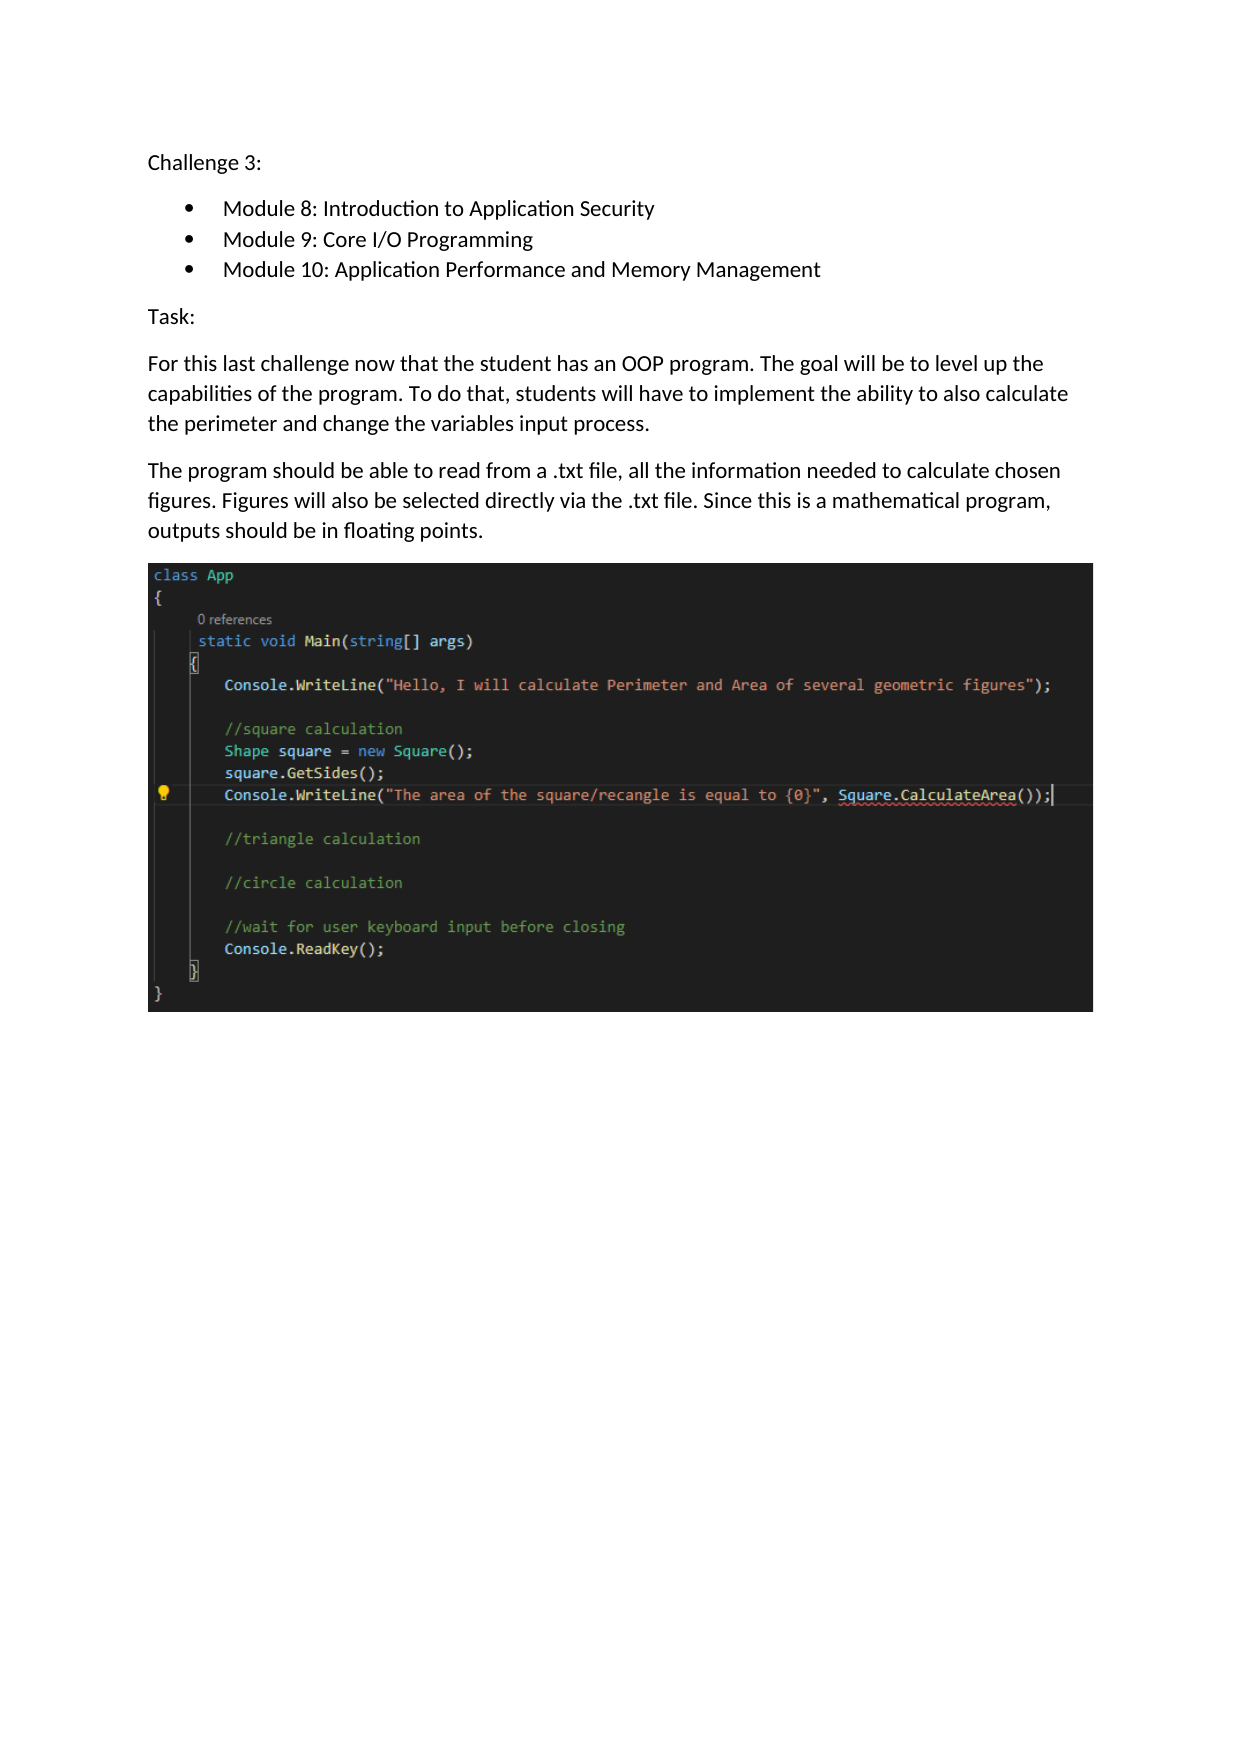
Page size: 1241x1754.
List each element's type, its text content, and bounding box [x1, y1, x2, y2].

text For this last challenge now that the student has an OOP program. The goal will be to level up the capabilities of the program. To do that, students will have to implement the ability to also calculate the perimeter and change the variables input process. [148, 349, 1093, 437]
list Module 10: Application Performance and Memory Management [185, 255, 1093, 283]
text Task: [148, 302, 1093, 330]
text The program should be able to read from a .txt file, all the information needed to calculate chosen figures. Figures will also be selected directly via the .txt file. Since this is a mathematical program, outputs should be in floating points. [148, 456, 1093, 544]
text Challenge 3: [148, 148, 1093, 176]
list Module 8: Introduction to Application Security [185, 194, 1093, 222]
list Module 9: Core I/O Programming [185, 225, 1093, 253]
picture [148, 563, 1094, 1012]
